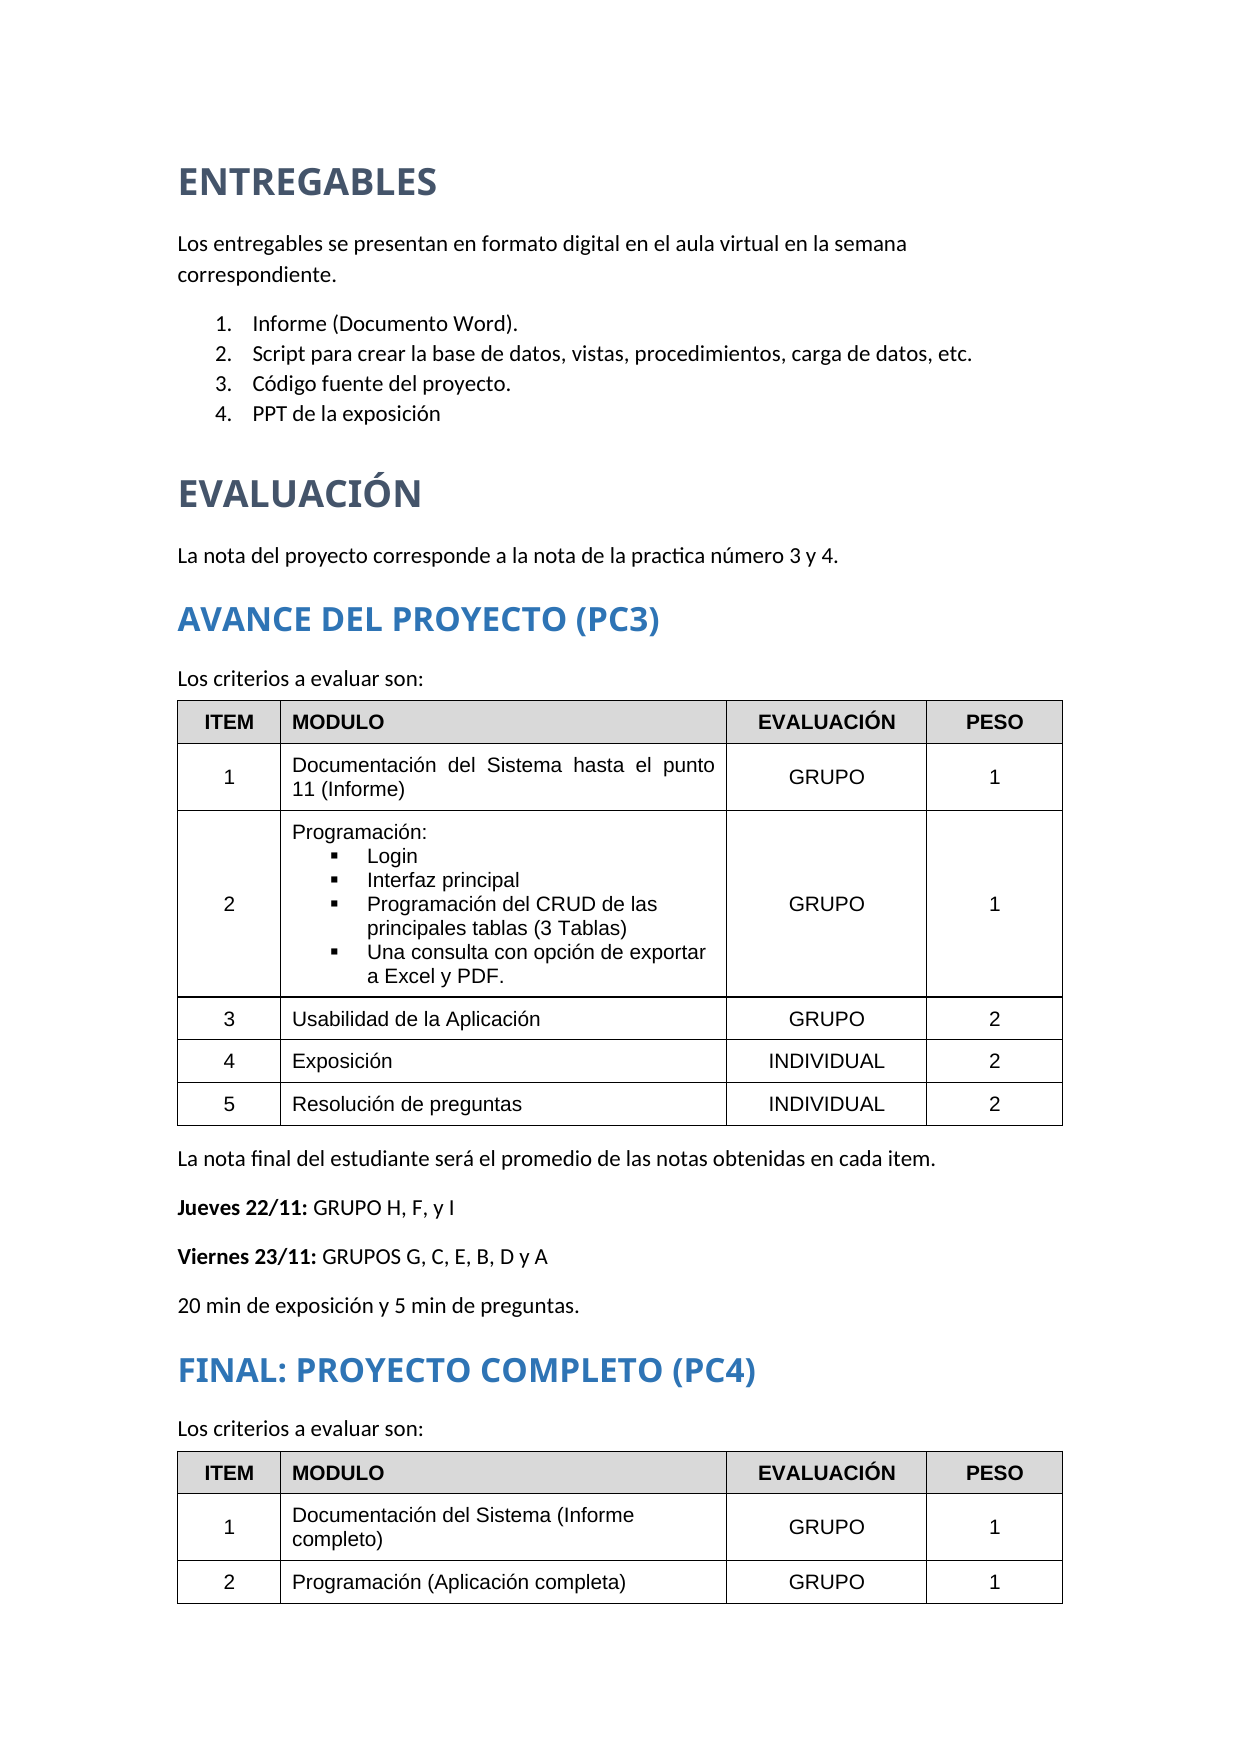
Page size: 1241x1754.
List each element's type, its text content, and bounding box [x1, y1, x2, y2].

table_cell 2 [178, 811, 280, 996]
table_cell GRUPO [727, 1494, 926, 1560]
text Los entregables se presentan en formato digital en el aula virtual en la semana correspondiente. [177, 229, 1063, 288]
table_cell 3 [178, 998, 280, 1039]
table_cell Programación (Aplicación completa) [281, 1561, 726, 1603]
table_cell 4 [178, 1040, 280, 1082]
subtitle ENTREGABLES [177, 156, 1063, 207]
table_header MODULO [281, 701, 726, 743]
subtitle EVALUACIÓN [177, 467, 1063, 518]
table_cell Exposición [281, 1040, 726, 1082]
table_header ITEM [178, 1452, 280, 1493]
text La nota del proyecto corresponde a la nota de la practica número 3 y 4. [177, 541, 1063, 569]
table_cell 1 [927, 811, 1062, 996]
text 20 min de exposición y 5 min de preguntas. [177, 1291, 1063, 1319]
table_cell 2 [178, 1561, 280, 1603]
table_header EVALUACIÓN [727, 1452, 926, 1493]
table_header PESO [927, 701, 1062, 743]
list PPT de la exposición [215, 399, 1063, 427]
list Código fuente del proyecto. [215, 369, 1063, 397]
table_header ITEM [178, 701, 280, 743]
table_cell Documentación del Sistema hasta el punto 11 (Informe) [281, 744, 726, 809]
table_cell GRUPO [727, 998, 926, 1039]
table_cell GRUPO [727, 744, 926, 809]
table_cell 1 [178, 1494, 280, 1560]
table_cell Documentación del Sistema (Informe completo) [281, 1494, 726, 1560]
table_cell 1 [178, 744, 280, 809]
table_cell 1 [927, 1561, 1062, 1603]
subtitle FINAL: PROYECTO COMPLETO (PC4) [177, 1346, 1063, 1392]
text Jueves 22/11: GRUPO H, F, y I [177, 1193, 1063, 1221]
table_cell INDIVIDUAL [727, 1040, 926, 1082]
text Los criterios a evaluar son: [177, 1414, 1063, 1442]
table_cell 2 [927, 1040, 1062, 1082]
table_cell Resolución de preguntas [281, 1083, 726, 1124]
table_header MODULO [281, 1452, 726, 1493]
table_cell Programación: Login Interfaz principal Programación del CRUD de las principales tablas (3 Tablas) Una consulta con opción de exportar a Excel y PDF. [281, 811, 726, 996]
table_cell 2 [927, 1083, 1062, 1124]
list Script para crear la base de datos, vistas, procedimientos, carga de datos, etc. [215, 339, 1063, 367]
text Los criterios a evaluar son: [177, 664, 1063, 692]
list Informe (Documento Word). [215, 309, 1063, 337]
table_cell 5 [178, 1083, 280, 1124]
table_cell 1 [927, 744, 1062, 809]
table_cell INDIVIDUAL [727, 1083, 926, 1124]
table_header PESO [927, 1452, 1062, 1493]
table_cell GRUPO [727, 811, 926, 996]
text La nota final del estudiante será el promedio de las notas obtenidas en cada item. [177, 1144, 1063, 1172]
table_cell GRUPO [727, 1561, 926, 1603]
table_cell 1 [927, 1494, 1062, 1560]
subtitle AVANCE DEL PROYECTO (PC3) [177, 596, 1063, 641]
table_header EVALUACIÓN [727, 701, 926, 743]
table_cell 2 [927, 998, 1062, 1039]
text Viernes 23/11: GRUPOS G, C, E, B, D y A [177, 1242, 1063, 1270]
table_cell Usabilidad de la Aplicación [281, 998, 726, 1039]
